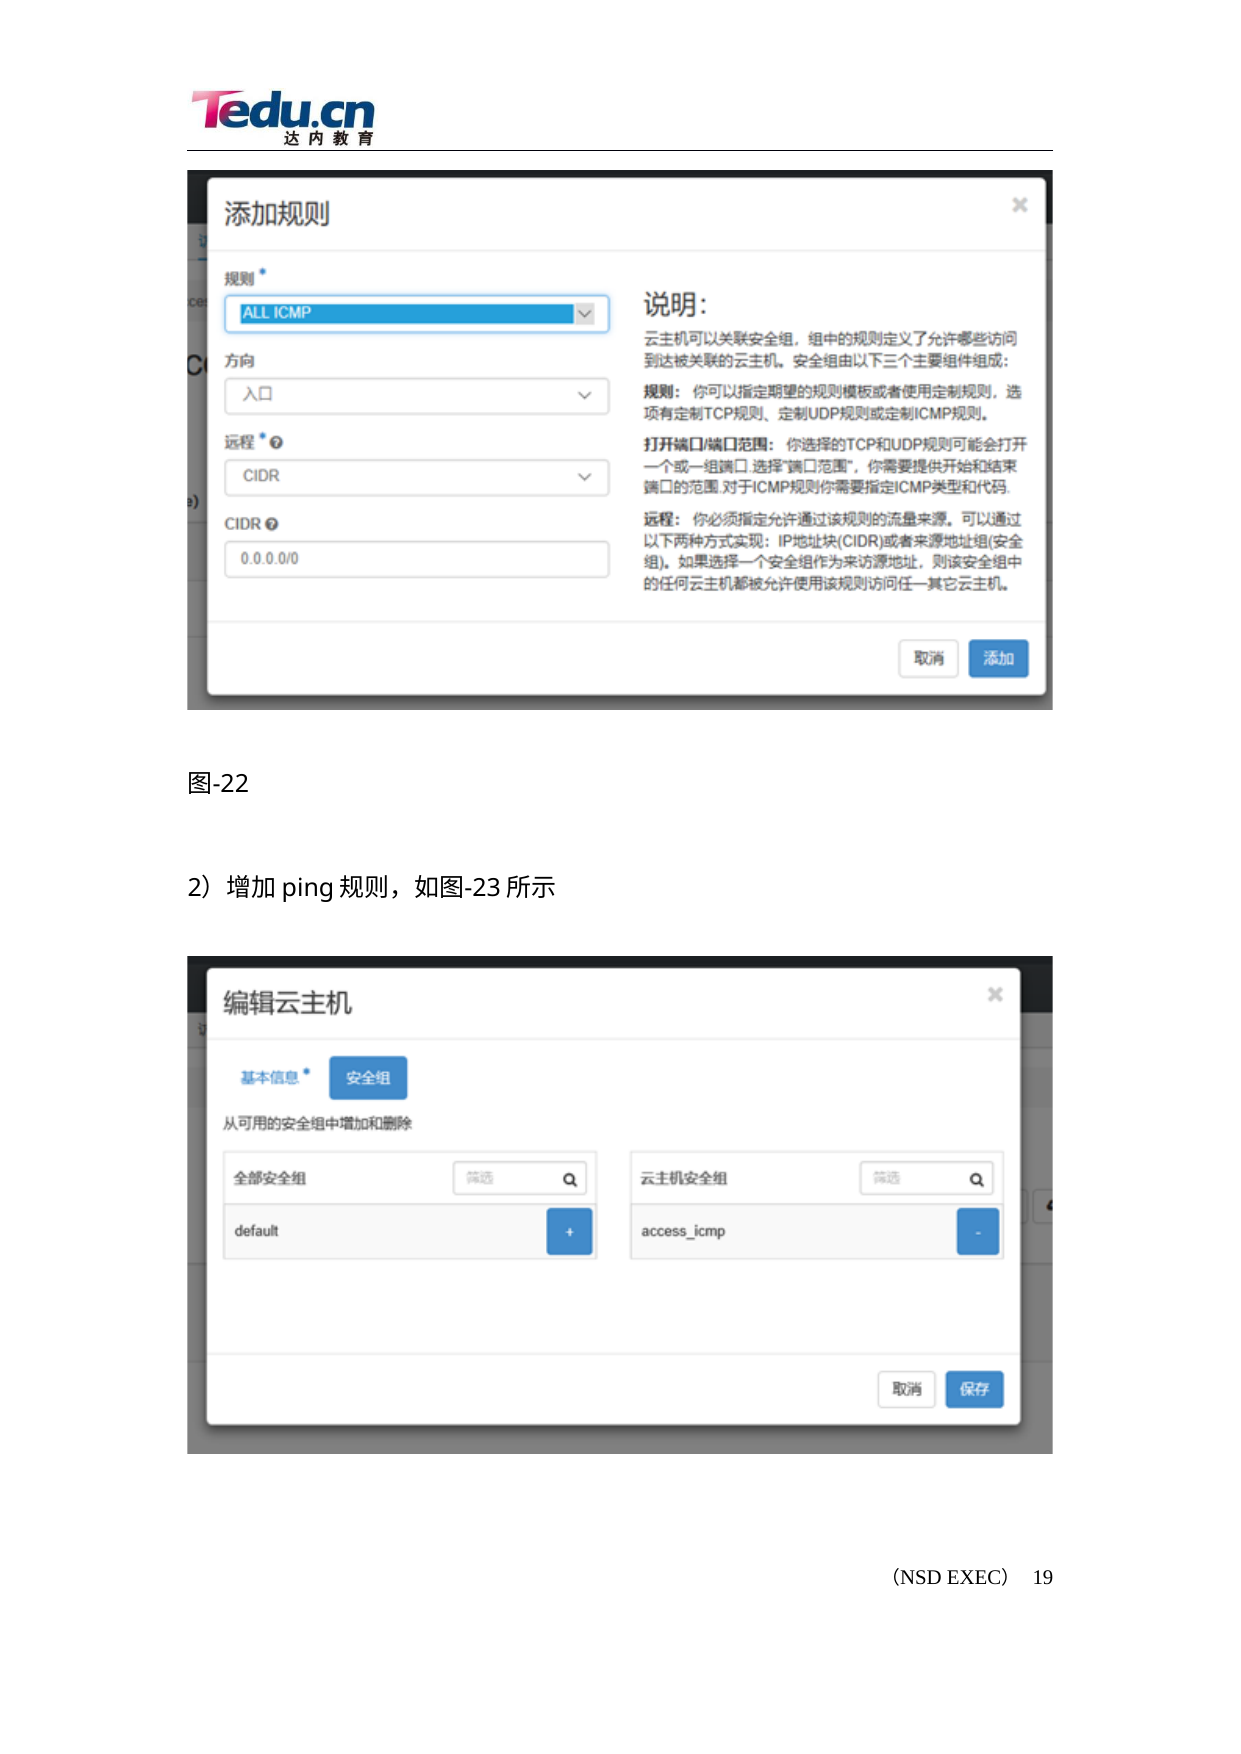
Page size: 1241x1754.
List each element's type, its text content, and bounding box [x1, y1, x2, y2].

text 图-22 [187, 748, 1053, 816]
picture [187, 88, 379, 148]
picture [187, 170, 1053, 710]
picture [187, 956, 1053, 1454]
text 2）增加ping规则，如图-23所示 [187, 852, 1053, 920]
